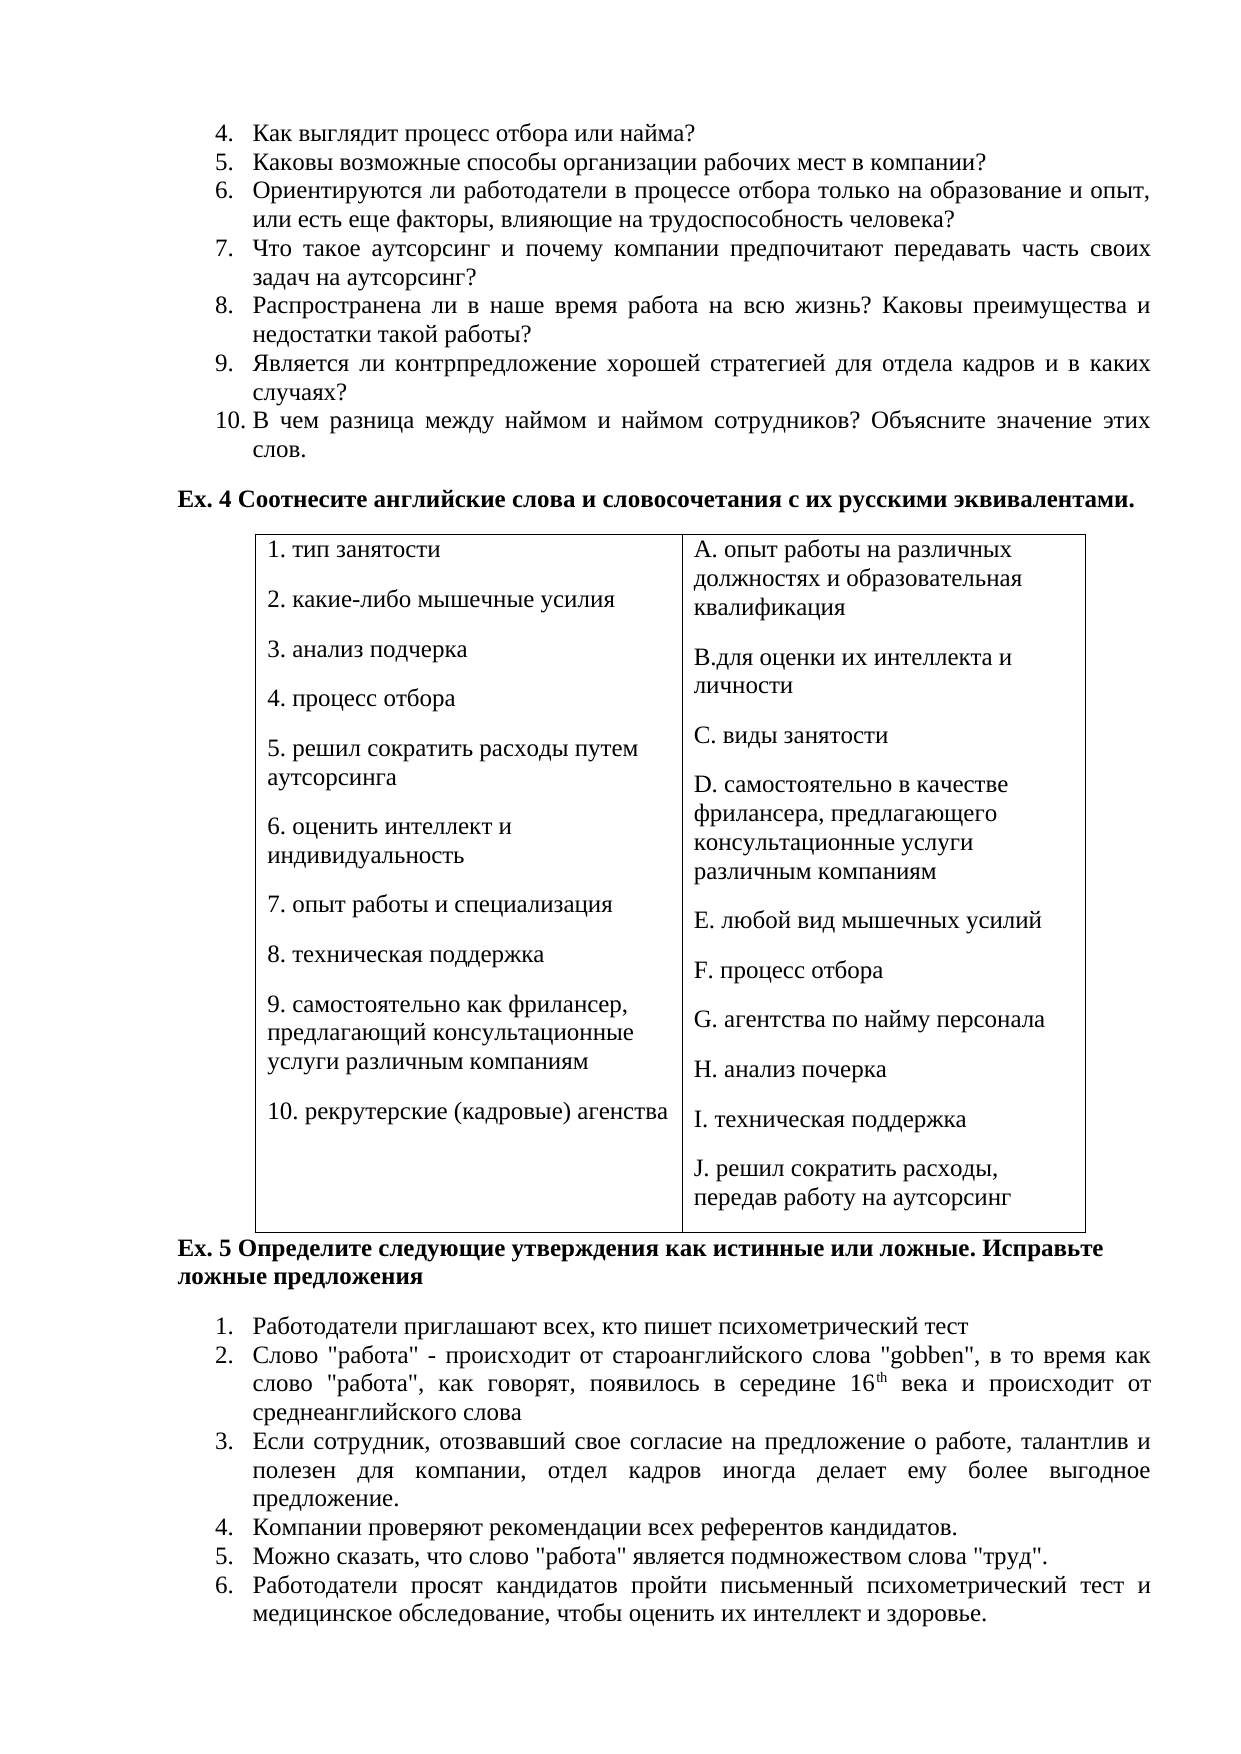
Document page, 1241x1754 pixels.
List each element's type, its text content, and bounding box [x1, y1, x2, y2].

list Если сотрудник, отозвавший свое согласие на предложение о работе, талантлив и полезен для компании, отдел кадров иногда делает ему более выгодное предложение. [215, 1426, 1152, 1512]
table_header 1. тип занятости 2. какие-либо мышечные усилия 3. анализ подчерка 4. процесс отбора 5. решил сократить расходы путем аутсорсинга 6. оценить интеллект и индивидуальность 7. опыт работы и специализация 8. техническая поддержка 9. самостоятельно как фрилансер, предлагающий консультационные услуги различным компаниям 10. рекрутерские (кадровые) агенства [256, 535, 682, 1232]
list Как выглядит процесс отбора или найма? [215, 118, 1152, 147]
list Что такое аутсорсинг и почему компании предпочитают передавать часть своих задач на аутсорсинг? [215, 233, 1152, 291]
list Слово "работа" - происходит от староанглийского слова "gobben", в то время как слово "работа", как говорят, появилось в середине 16th века и происходит от среднеанглийского слова [215, 1340, 1152, 1426]
list В чем разница между наймом и наймом сотрудников? Объясните значение этих слов. [215, 406, 1152, 463]
list Ориентируются ли работодатели в процессе отбора только на образование и опыт, или есть еще факторы, влияющие на трудоспособность человека? [215, 176, 1152, 233]
list Работодатели просят кандидатов пройти письменный психометрический тест и медицинское обследование, чтобы оценить их интеллект и здоровье. [215, 1570, 1152, 1627]
table_header A. опыт работы на различных должностях и образовательная квалификация B.для оценки их интеллекта и личности C. виды занятости D. самостоятельно в качестве фрилансера, предлагающего консультационные услуги различным компаниям E. любой вид мышечных усилий F. процесс отбора G. агентства по найму персонала H. анализ почерка I. техническая поддержка J. решил сократить расходы, передав работу на аутсорсинг [683, 535, 1085, 1232]
list Можно сказать, что слово "работа" является подмножеством слова "труд". [215, 1541, 1152, 1570]
list Является ли контрпредложение хорошей стратегией для отдела кадров и в каких случаях? [215, 348, 1152, 406]
text Ex. 5 Определите следующие утверждения как истинные или ложные. Исправьте ложные предложения [177, 1233, 1152, 1290]
list Распространена ли в наше время работа на всю жизнь? Каковы преимущества и недостатки такой работы? [215, 291, 1152, 348]
list Каковы возможные способы организации рабочих мест в компании? [215, 147, 1152, 176]
list Компании проверяют рекомендации всех референтов кандидатов. [215, 1512, 1152, 1541]
text Ex. 4 Соотнесите английские слова и словосочетания с их русскими эквивалентами. [177, 484, 1152, 513]
list Работодатели приглашают всех, кто пишет психометрический тест [215, 1311, 1152, 1340]
